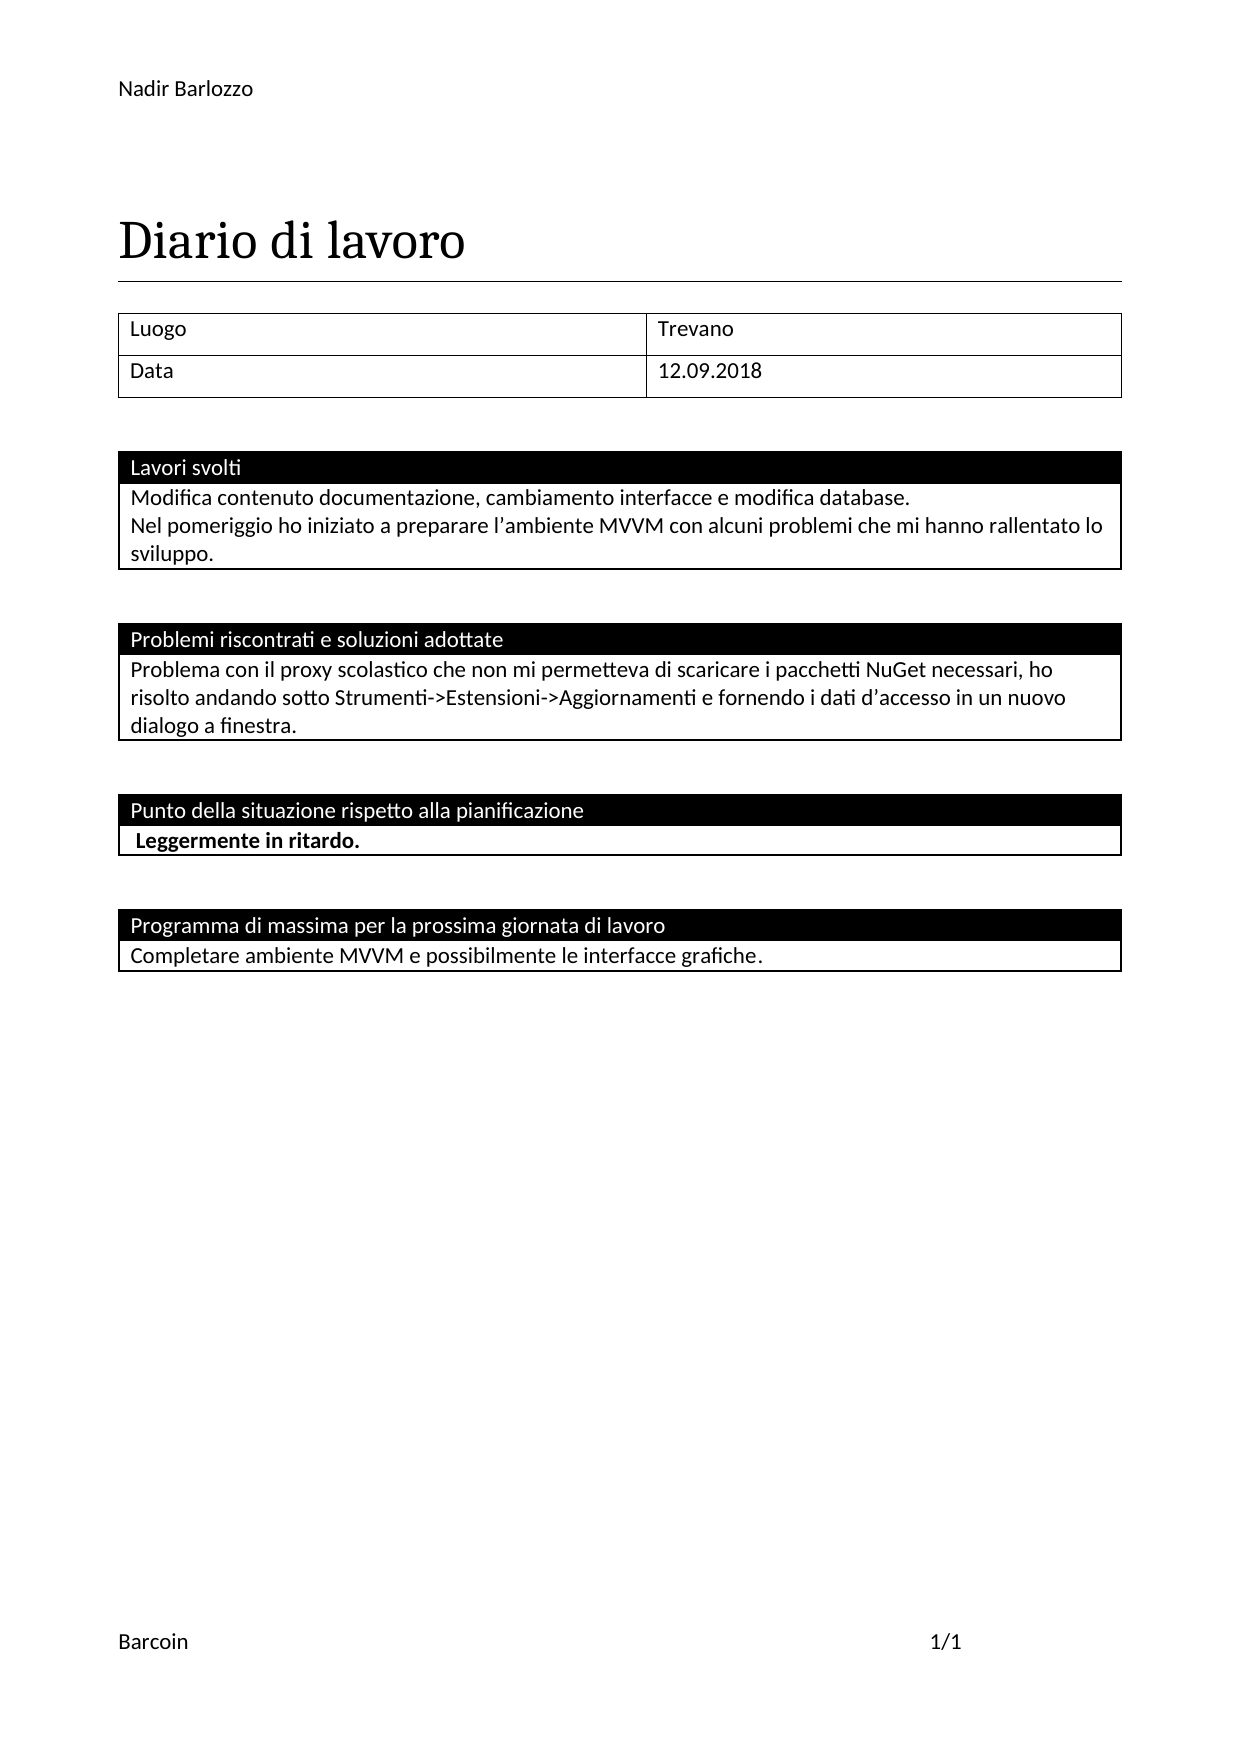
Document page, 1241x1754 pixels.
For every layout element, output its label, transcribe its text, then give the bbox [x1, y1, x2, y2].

table_header Programma di massima per la prossima giornata di lavoro [120, 911, 1120, 939]
table_cell Leggermente in ritardo. [120, 826, 1120, 854]
table_cell Data [119, 356, 646, 397]
table_cell Completare ambiente MVVM e possibilmente le interfacce grafiche. [120, 941, 1120, 969]
table_cell Modifica contenuto documentazione, cambiamento interfacce e modifica database. Nel pomeriggio ho iniziato a preparare l’ambiente MVVM con alcuni problemi che mi hanno rallentato lo sviluppo. [120, 484, 1120, 567]
table_header Trevano [647, 314, 1121, 355]
table_header Punto della situazione rispetto alla pianificazione [120, 796, 1120, 824]
title Diario di lavoro [118, 210, 1122, 281]
table_header Lavori svolti [120, 453, 1120, 481]
table_header Problemi riscontrati e soluzioni adottate [120, 625, 1120, 653]
table_cell Problema con il proxy scolastico che non mi permetteva di scaricare i pacchetti NuGet necessari, ho risolto andando sotto Strumenti->Estensioni->Aggiornamenti e fornendo i dati d’accesso in un nuovo dialogo a finestra. [120, 655, 1120, 739]
table_header Luogo [119, 314, 646, 355]
table_cell 12.09.2018 [647, 356, 1121, 397]
